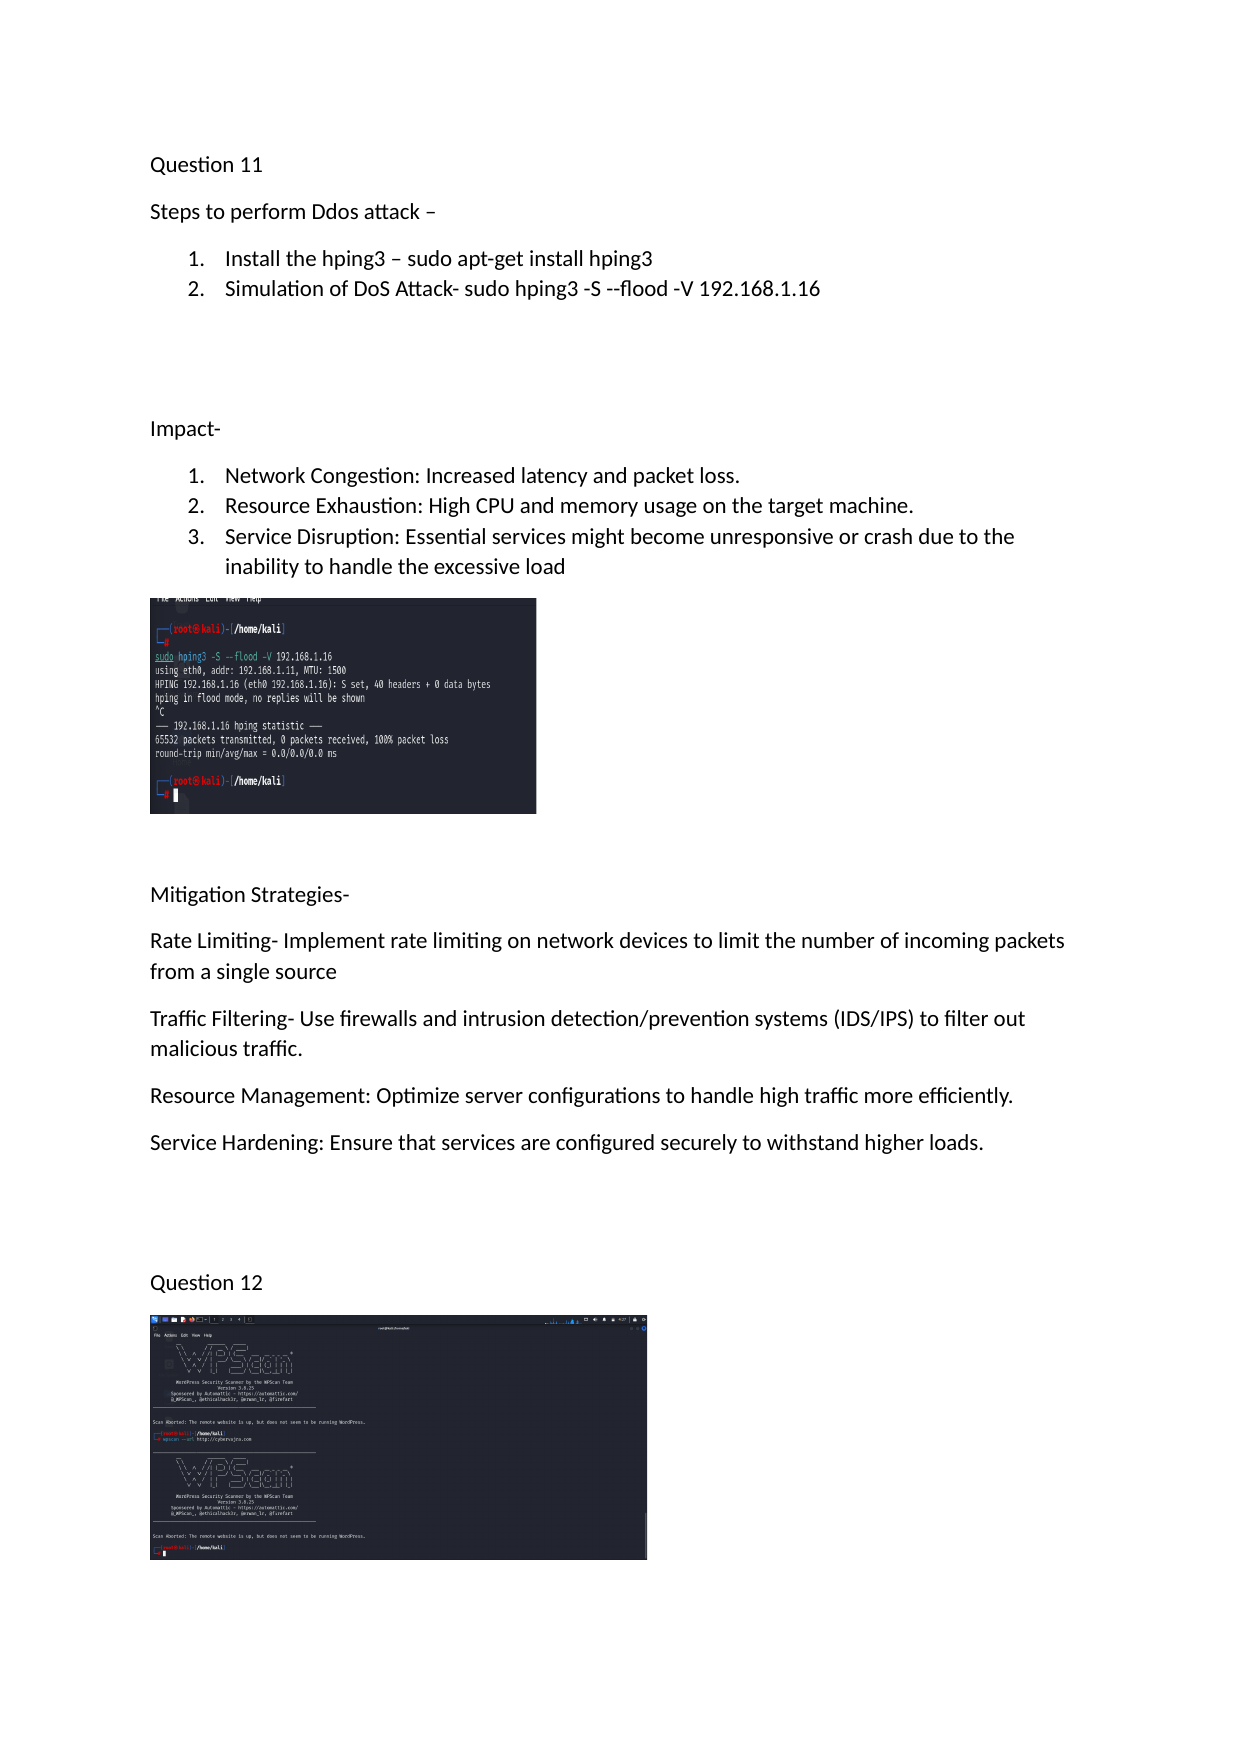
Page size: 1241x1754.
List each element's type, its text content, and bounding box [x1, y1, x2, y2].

text Question 11 [150, 150, 1090, 178]
list Install the hping3 – sudo apt-get install hping3 [187, 244, 1090, 272]
list Service Disruption: Essential services might become unresponsive or crash due to the inability to handle the excessive load [187, 522, 1090, 580]
list Network Congestion: Increased latency and packet loss. [187, 461, 1090, 489]
text Impact- [150, 414, 1090, 443]
text Traffic Filtering- Use firewalls and intrusion detection/prevention systems (IDS/IPS) to filter out malicious traffic. [150, 1004, 1090, 1062]
text Steps to perform Ddos attack – [150, 197, 1090, 225]
picture [150, 1315, 648, 1560]
text Resource Management: Optimize server configurations to handle high traffic more efficiently. [150, 1081, 1090, 1109]
list Resource Exhaustion: High CPU and memory usage on the target machine. [187, 492, 1090, 520]
text Service Hardening: Ensure that services are configured securely to withstand higher loads. [150, 1128, 1090, 1156]
text Rate Limiting- Implement rate limiting on network devices to limit the number of incoming packets from a single source [150, 927, 1090, 985]
text Mitigation Strategies- [150, 880, 1090, 908]
picture [150, 598, 537, 814]
text Question 12 [150, 1268, 1090, 1296]
list Simulation of DoS Attack- sudo hping3 -S --flood -V 192.168.1.16 [187, 274, 1090, 302]
